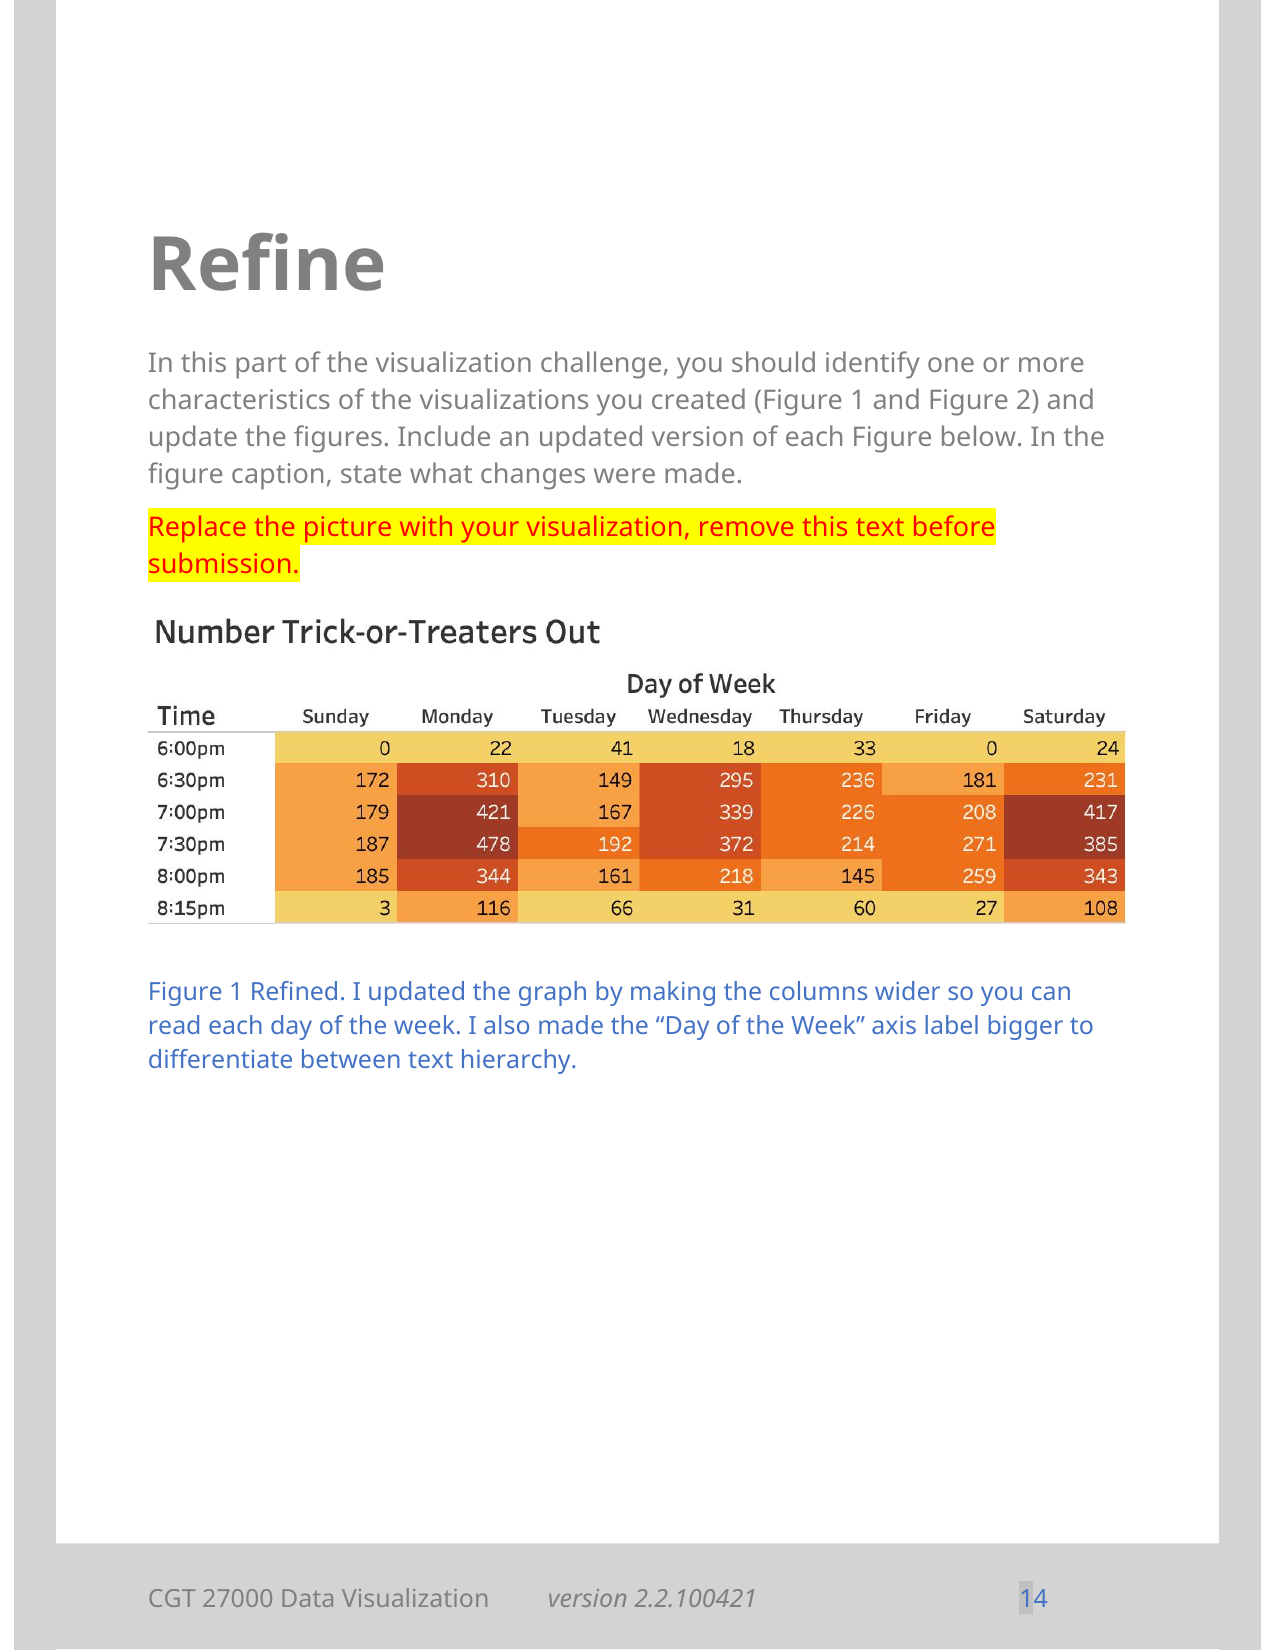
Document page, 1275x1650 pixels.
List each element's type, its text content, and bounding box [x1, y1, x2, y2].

subtitle Refine [148, 210, 1127, 312]
text Figure 1 Refined. I updated the graph by making the columns wider so you can read each day of the week. I also made the “Day of the Week” axis label bigger to differentiate between text hierarchy. [148, 974, 1127, 1076]
text Replace the picture with your visualization, remove this text before submission. [300, 508, 1127, 582]
text In this part of the visualization challenge, you should identify one or more characteristics of the visualizations you created (Figure 1 and Figure 2) and update the figures. Include an updated version of each Figure below. In the figure caption, state what changes were made. [148, 344, 1127, 491]
picture [147, 598, 1128, 924]
